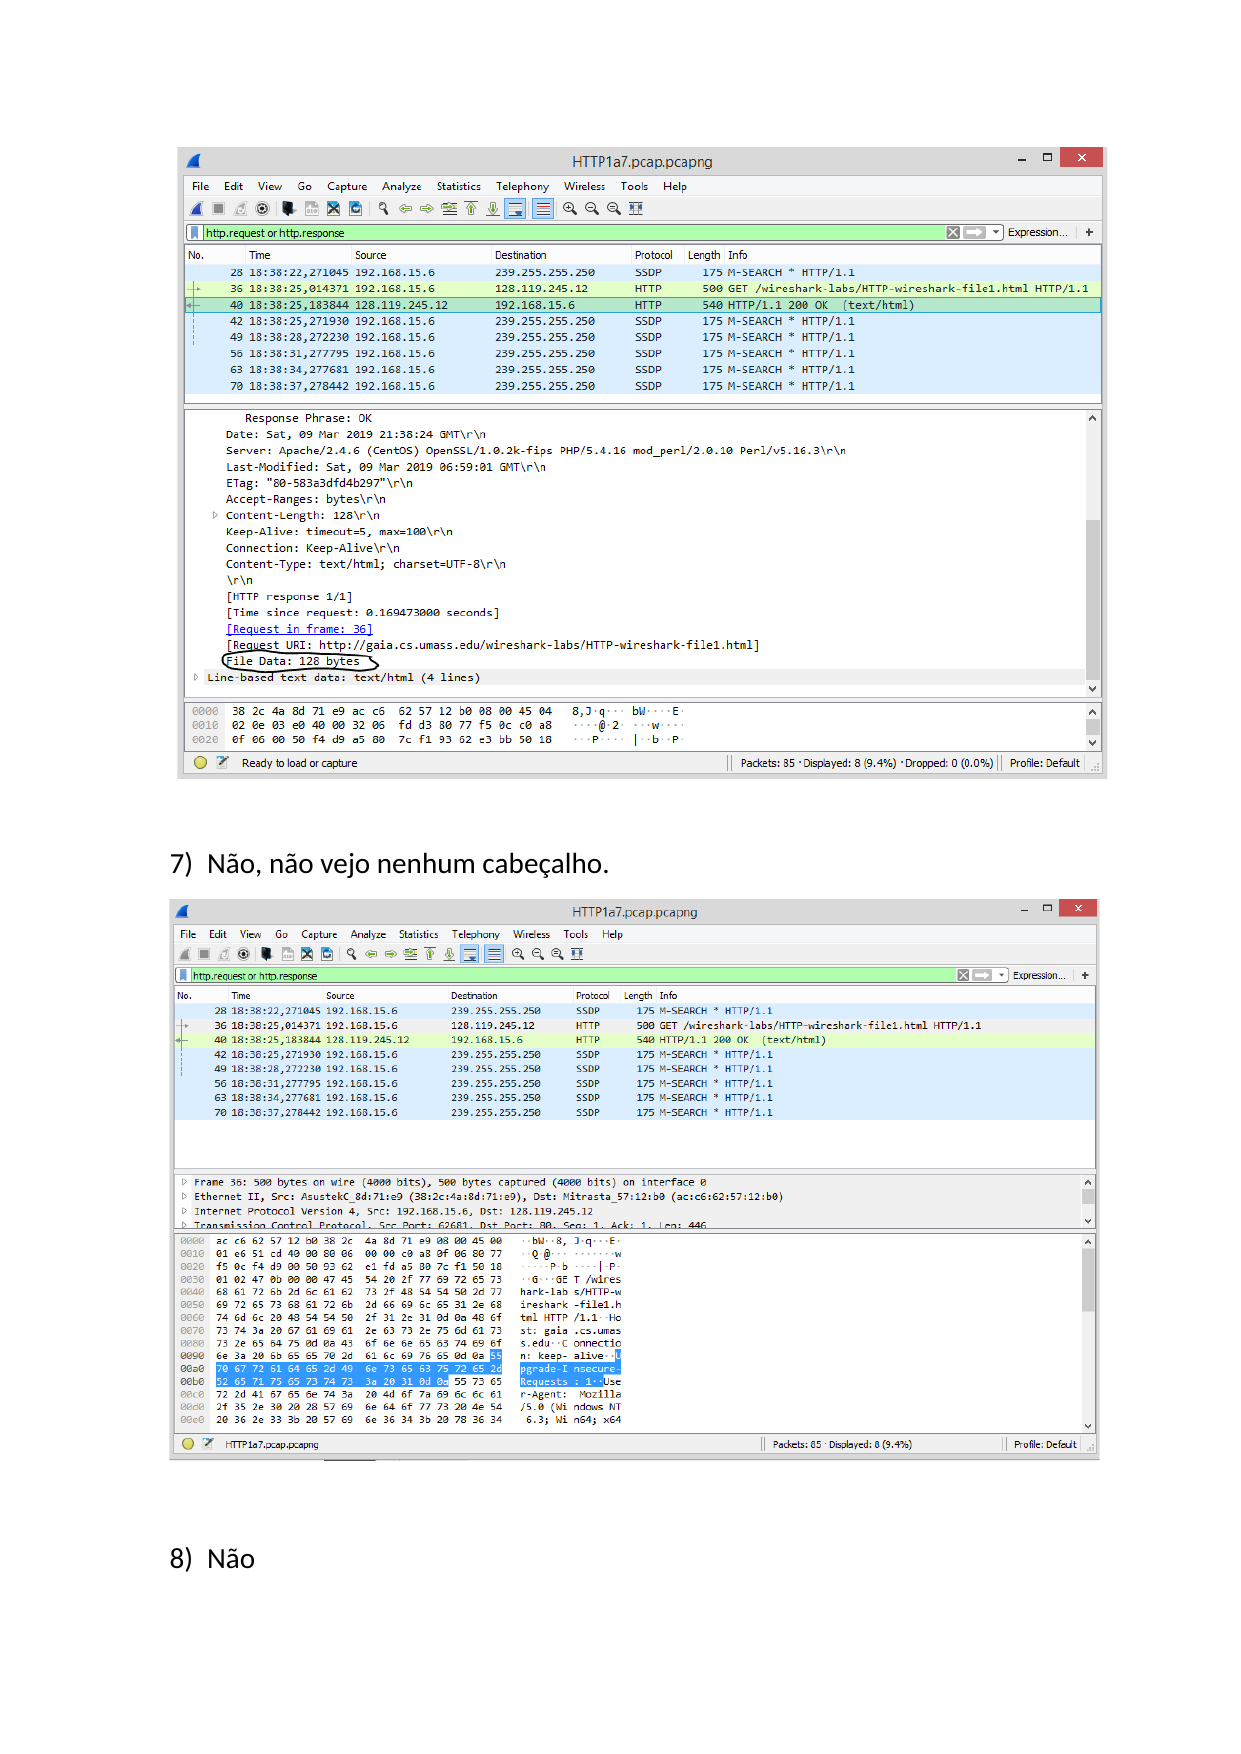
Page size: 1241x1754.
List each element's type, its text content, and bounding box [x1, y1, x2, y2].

picture [177, 147, 1108, 779]
list Não [169, 1540, 1107, 1576]
picture [169, 899, 1100, 1461]
list Não, não vejo nenhum cabeçalho. [169, 845, 1107, 880]
